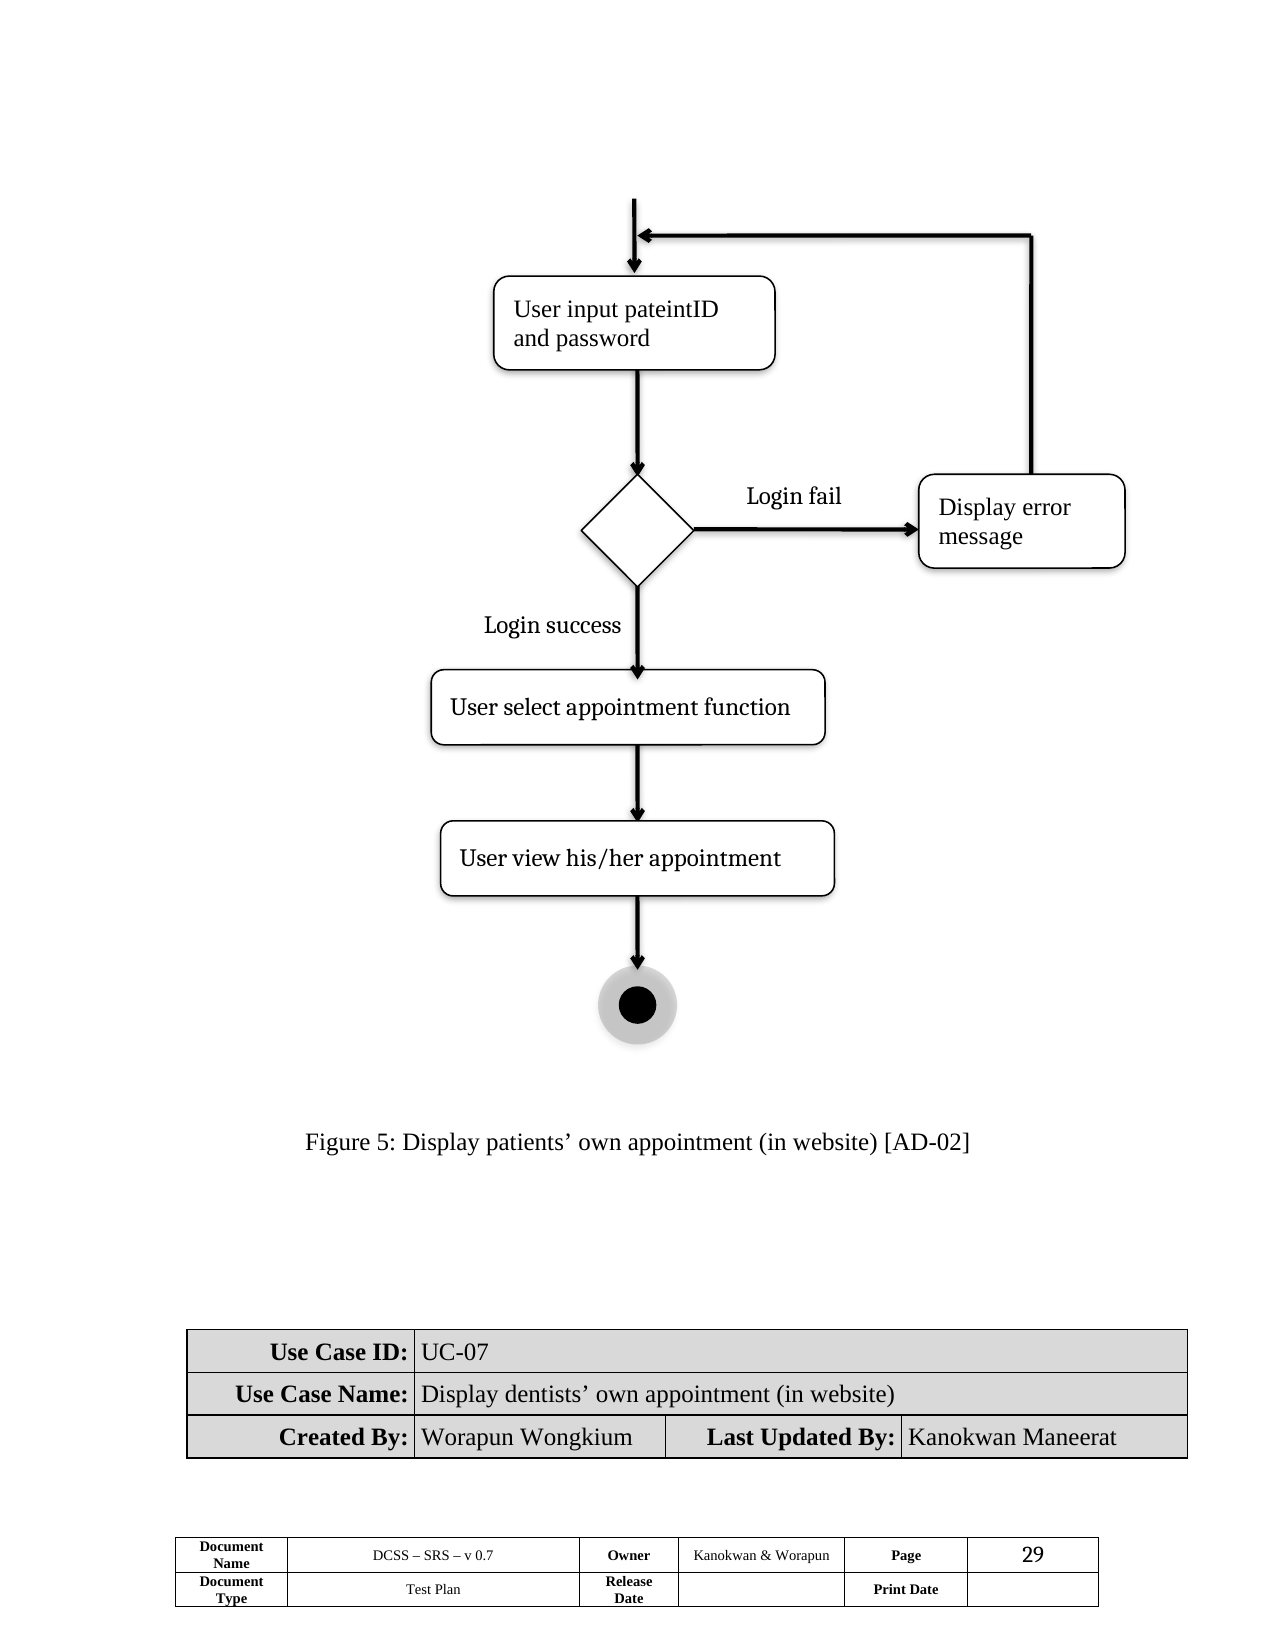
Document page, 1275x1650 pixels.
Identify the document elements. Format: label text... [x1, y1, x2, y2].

table_cell Display dentists’ own appointment (in website) [415, 1373, 1187, 1414]
table_cell Use Case Name: [188, 1373, 414, 1414]
table_cell Last Updated By: [666, 1416, 901, 1457]
table_header UC-07 [415, 1330, 1187, 1372]
text Figure 5: Display patients’ own appointment (in website) [AD-02] [187, 1127, 1087, 1156]
table_cell Created By: [188, 1416, 414, 1457]
table_header Use Case ID: [188, 1330, 414, 1372]
table_cell Kanokwan Maneerat [902, 1416, 1187, 1457]
table_cell Worapun Wongkium [415, 1416, 665, 1457]
